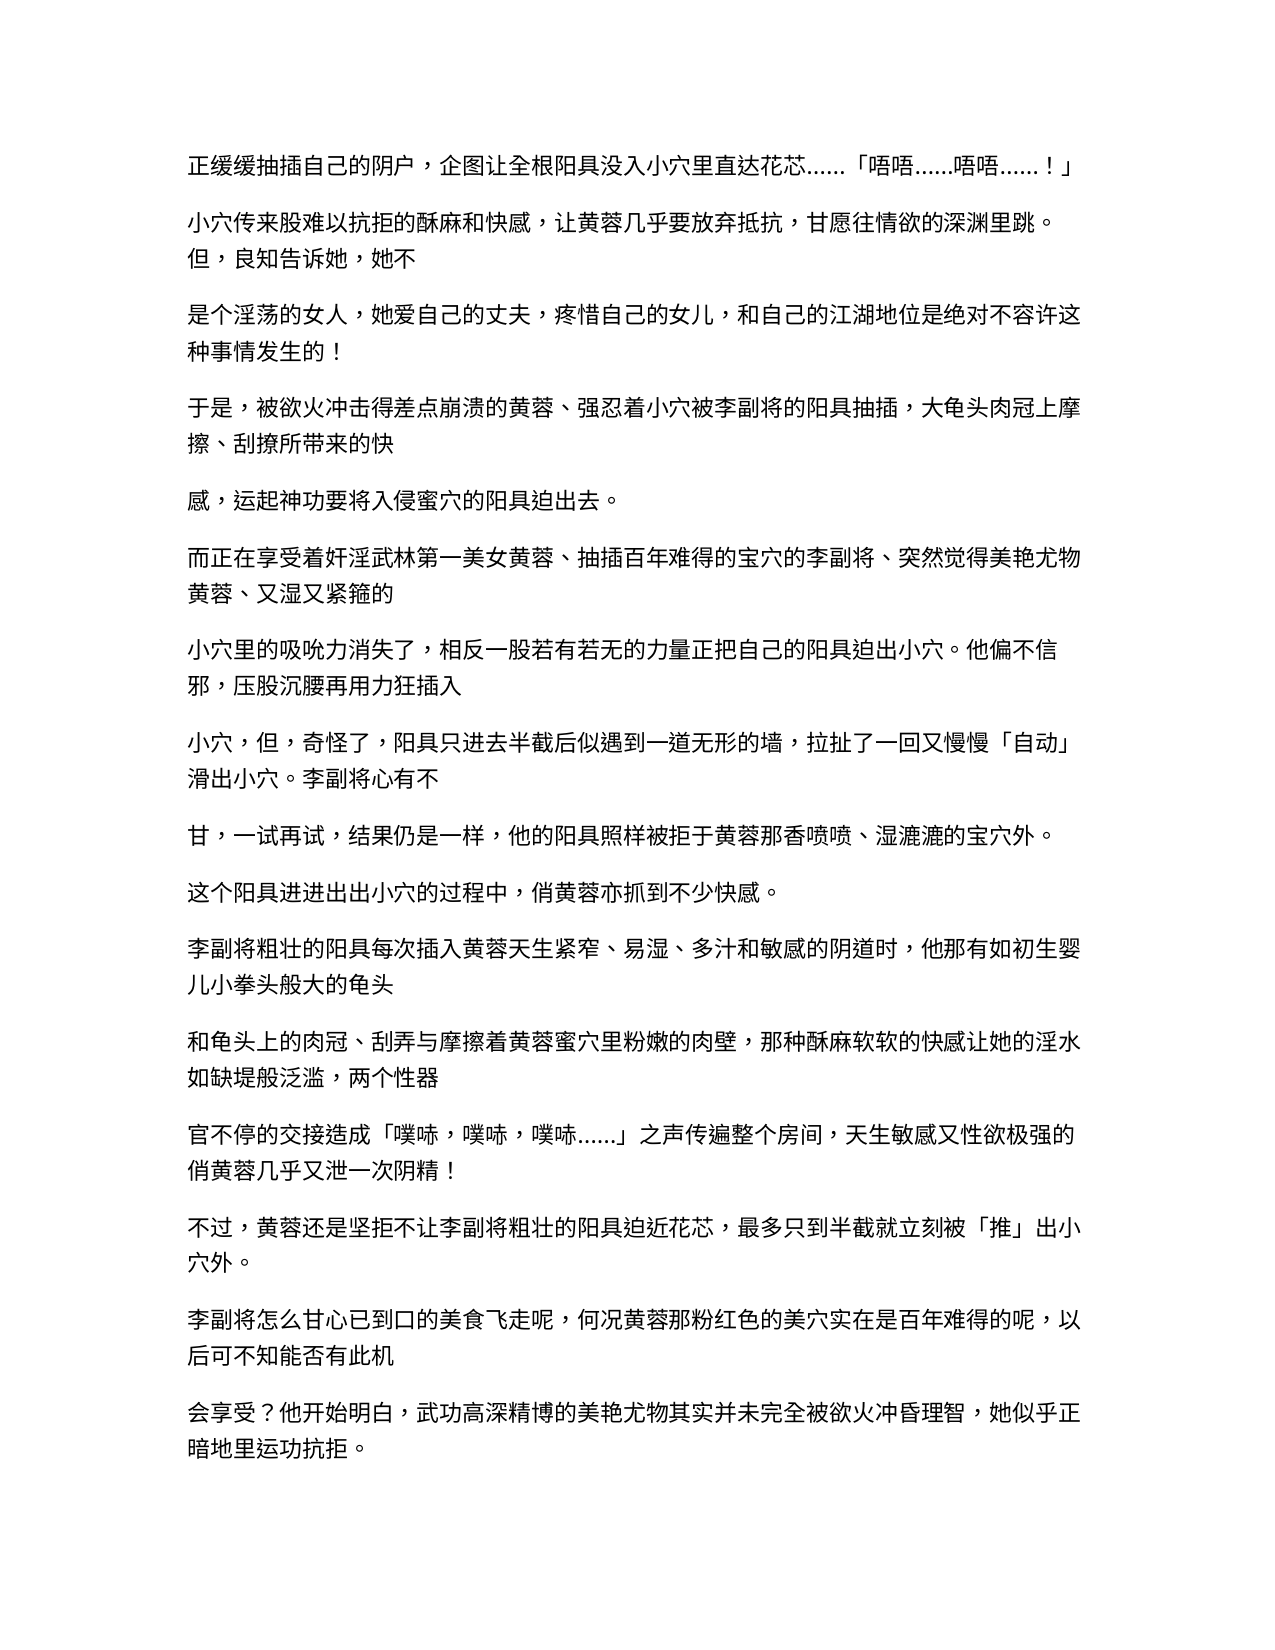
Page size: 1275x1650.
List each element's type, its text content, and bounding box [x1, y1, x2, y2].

text 官不停的交接造成「噗哧，噗哧，噗哧……」之声传遍整个房间，天生敏感又性欲极强的俏黄蓉几乎又泄一次阴精！ [187, 1119, 1087, 1186]
text 而正在享受着奸淫武林第一美女黄蓉、抽插百年难得的宝穴的李副将、突然觉得美艳尤物黄蓉、又湿又紧箍的 [187, 542, 1087, 609]
text 小穴里的吸吮力消失了，相反一股若有若无的力量正把自己的阳具迫出小穴。他偏不信邪，压股沉腰再用力狂插入 [187, 634, 1087, 702]
text 是个淫荡的女人，她爱自己的丈夫，疼惜自己的女儿，和自己的江湖地位是绝对不容许这种事情发生的！ [187, 299, 1087, 367]
text 正缓缓抽插自己的阴户，企图让全根阳具没入小穴里直达花芯……「唔唔……唔唔……！」 [187, 150, 1087, 181]
text 李副将粗壮的阳具每次插入黄蓉天生紧窄、易湿、多汁和敏感的阴道时，他那有如初生婴儿小拳头般大的龟头 [187, 933, 1087, 1001]
text 于是，被欲火冲击得差点崩溃的黄蓉、强忍着小穴被李副将的阳具抽插，大龟头肉冠上摩擦、刮撩所带来的快 [187, 392, 1087, 459]
text 和龟头上的肉冠、刮弄与摩擦着黄蓉蜜穴里粉嫩的肉壁，那种酥麻软软的快感让她的淫水如缺堤般泛滥，两个性器 [187, 1026, 1087, 1093]
text 李副将怎么甘心已到口的美食飞走呢，何况黄蓉那粉红色的美穴实在是百年难得的呢，以后可不知能否有此机 [187, 1304, 1087, 1371]
text 不过，黄蓉还是坚拒不让李副将粗壮的阳具迫近花芯，最多只到半截就立刻被「推」出小穴外。 [187, 1211, 1087, 1279]
text 甘，一试再试，结果仍是一样，他的阳具照样被拒于黄蓉那香喷喷、湿漉漉的宝穴外。 [187, 820, 1087, 851]
text 感，运起神功要将入侵蜜穴的阳具迫出去。 [187, 485, 1087, 516]
text 这个阳具进进出出小穴的过程中，俏黄蓉亦抓到不少快感。 [187, 877, 1087, 908]
text 小穴传来股难以抗拒的酥麻和快感，让黄蓉几乎要放弃抵抗，甘愿往情欲的深渊里跳。但，良知告诉她，她不 [187, 207, 1087, 274]
text 会享受？他开始明白，武功高深精博的美艳尤物其实并未完全被欲火冲昏理智，她似乎正暗地里运功抗拒。 [187, 1397, 1087, 1464]
text 小穴，但，奇怪了，阳具只进去半截后似遇到一道无形的墙，拉扯了一回又慢慢「自动」滑出小穴。李副将心有不 [187, 727, 1087, 794]
